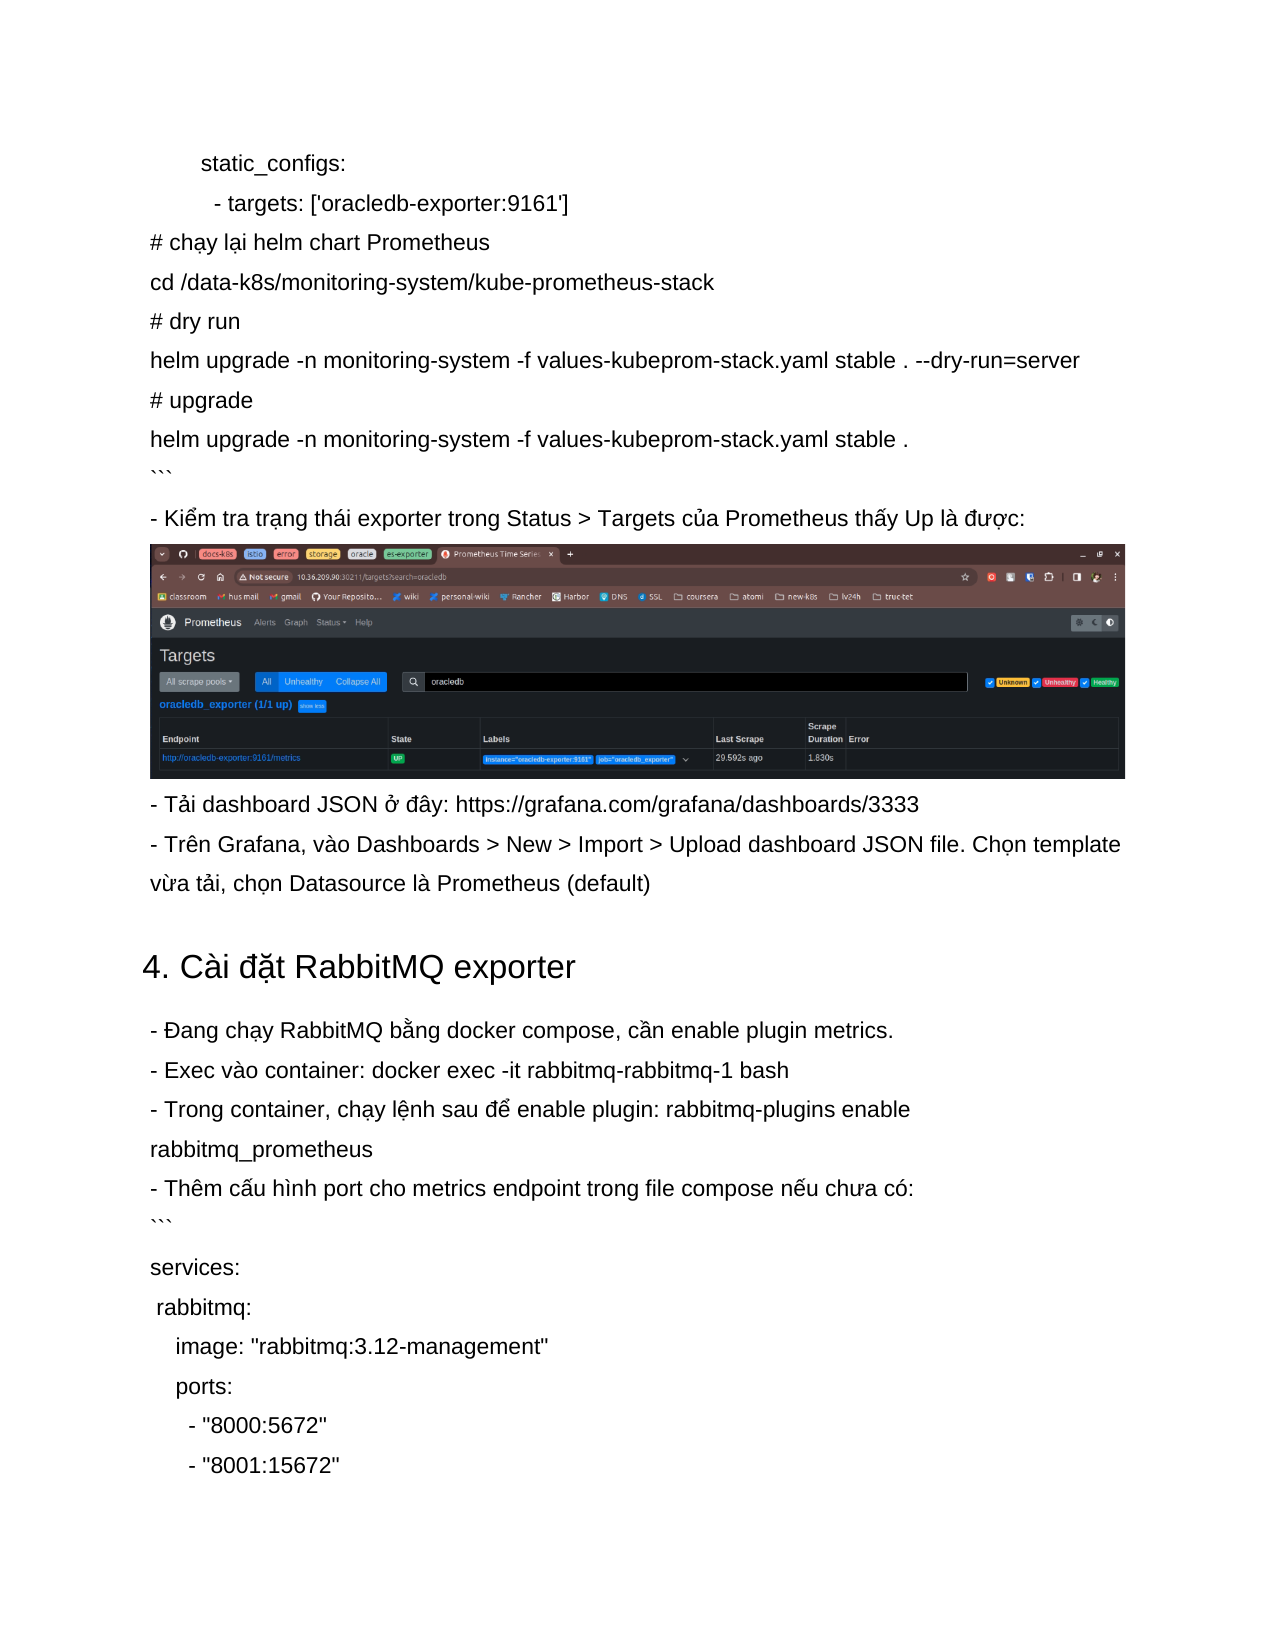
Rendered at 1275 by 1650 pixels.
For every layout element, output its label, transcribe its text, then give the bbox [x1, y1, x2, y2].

text # upgrade [150, 387, 1125, 413]
text - "8000:5672" [150, 1412, 1125, 1438]
text - Trong container, chạy lệnh sau để enable plugin: rabbitmq-plugins enable rabbitmq_prometheus [150, 1096, 1125, 1162]
text ports: [150, 1373, 1125, 1399]
text - "8001:15672" [150, 1452, 1125, 1478]
picture [150, 544, 1125, 779]
text - Thêm cấu hình port cho metrics endpoint trong file compose nếu chưa có: [150, 1175, 1125, 1202]
text helm upgrade -n monitoring-system -f values-kubeprom-stack.yaml stable . [150, 426, 1125, 453]
text ``` [150, 1215, 1125, 1241]
text # chạy lại helm chart Prometheus [150, 229, 1125, 255]
text - Đang chạy RabbitMQ bằng docker compose, cần enable plugin metrics. [150, 1017, 1125, 1044]
text # dry run [150, 308, 1125, 334]
subtitle Cài đặt RabbitMQ exporter [142, 947, 1125, 986]
text helm upgrade -n monitoring-system -f values-kubeprom-stack.yaml stable . --dry-run=server [150, 347, 1125, 374]
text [150, 268, 1125, 295]
text - Exec vào container: docker exec -it rabbitmq-rabbitmq-1 bash [150, 1057, 1125, 1083]
text services: [150, 1254, 1125, 1281]
text static_configs: [150, 150, 1125, 176]
text - Kiểm tra trạng thái exporter trong Status > Targets của Prometheus thấy Up là được: [150, 505, 1125, 544]
text - targets: ['oracledb-exporter:9161'] [150, 189, 1125, 216]
text ``` [150, 466, 1125, 492]
text image: "rabbitmq:3.12-management" [150, 1333, 1125, 1359]
text - Trên Grafana, vào Dashboards > New > Import > Upload dashboard JSON file. Chọn template vừa tải, chọn Datasource là Prometheus (default) [150, 831, 1125, 897]
text rabbitmq: [150, 1294, 1125, 1320]
text - Tải dashboard JSON ở đây: https://grafana.com/grafana/dashboards/3333 [150, 791, 1125, 818]
